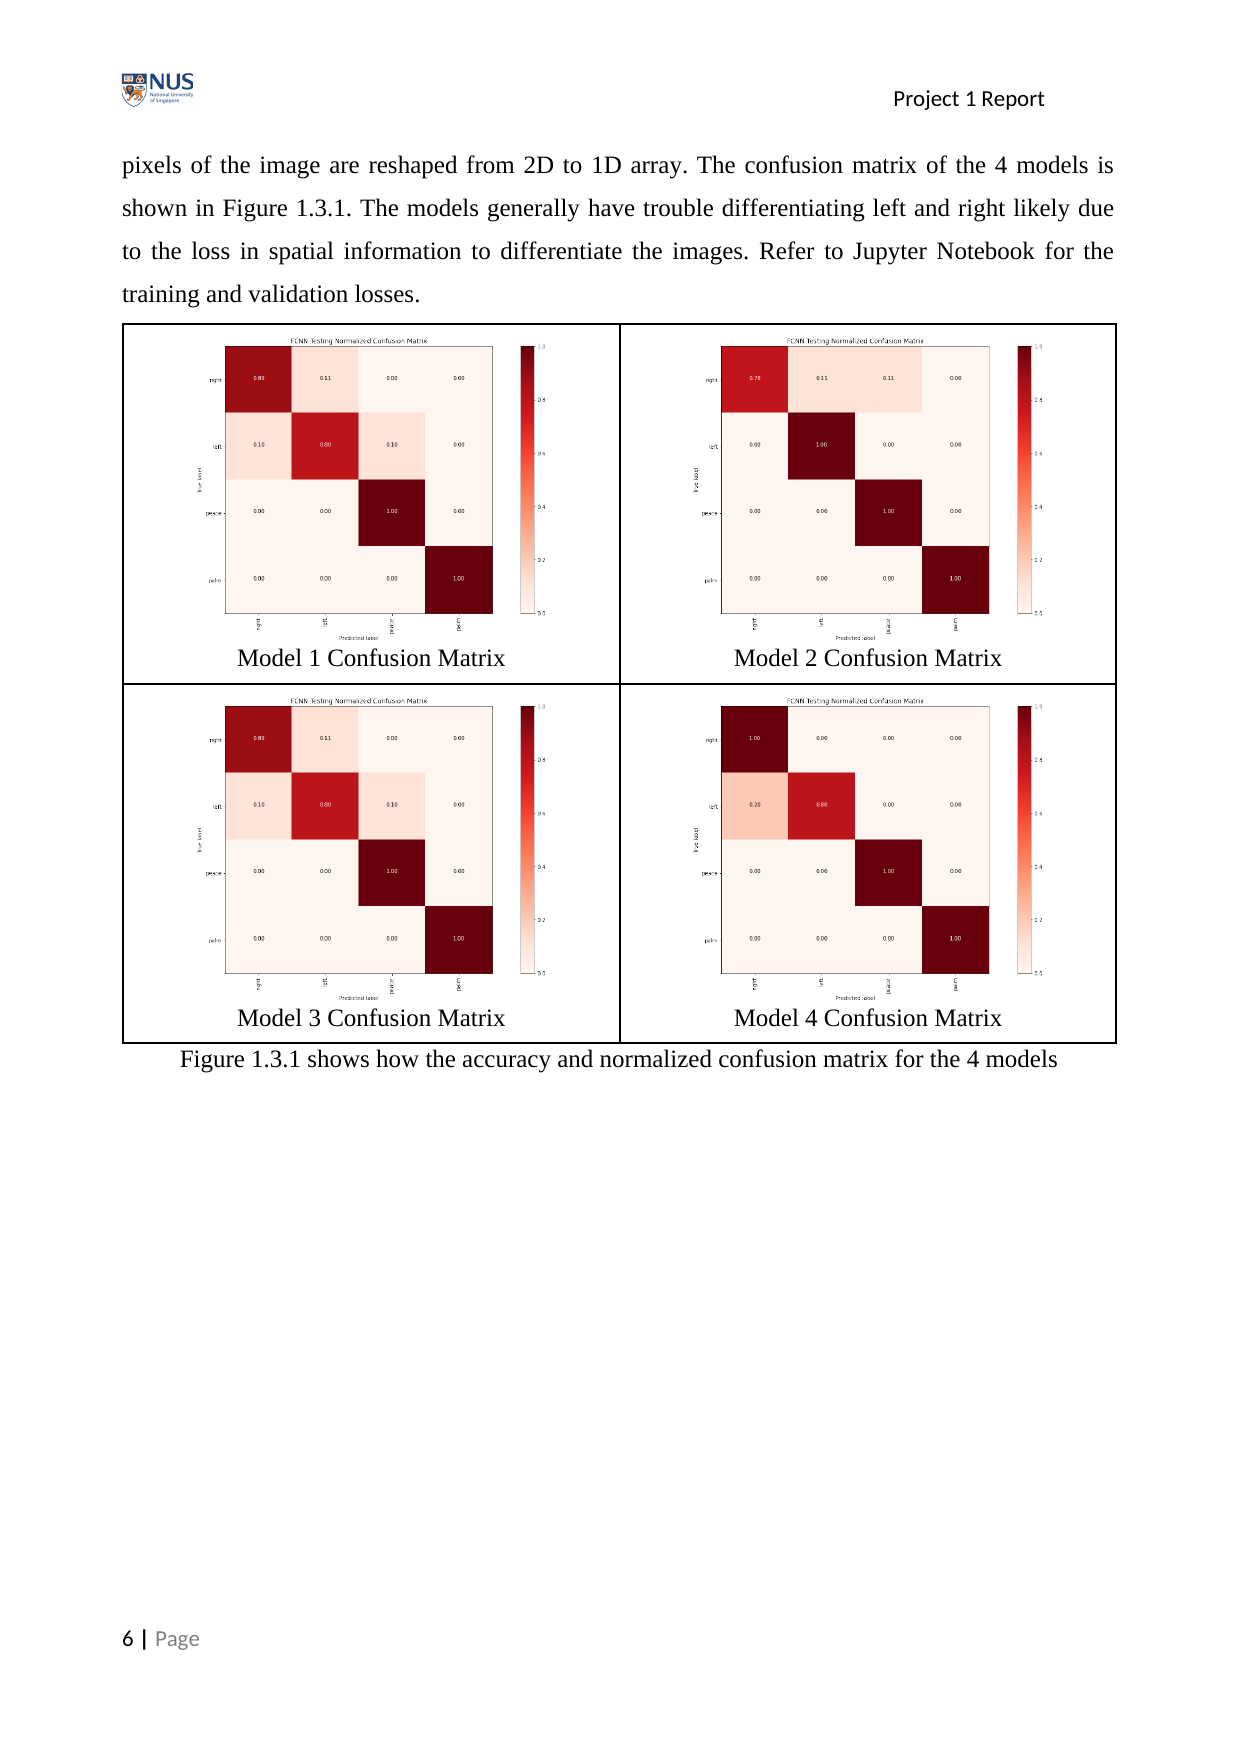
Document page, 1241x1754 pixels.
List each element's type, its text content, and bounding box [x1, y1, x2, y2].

table_cell Model 4 Confusion Matrix [621, 685, 1115, 1042]
text Figure 1.3.1 shows how the accuracy and normalized confusion matrix for the 4 models [122, 1044, 1115, 1073]
picture [194, 335, 549, 644]
table_header Model 1 Confusion Matrix [124, 325, 619, 682]
table_header Model 2 Confusion Matrix [621, 325, 1115, 682]
table_cell Model 3 Confusion Matrix [124, 685, 619, 1042]
picture [121, 73, 193, 107]
picture [690, 695, 1046, 1004]
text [122, 150, 1115, 308]
picture [194, 695, 549, 1004]
picture [690, 335, 1046, 644]
